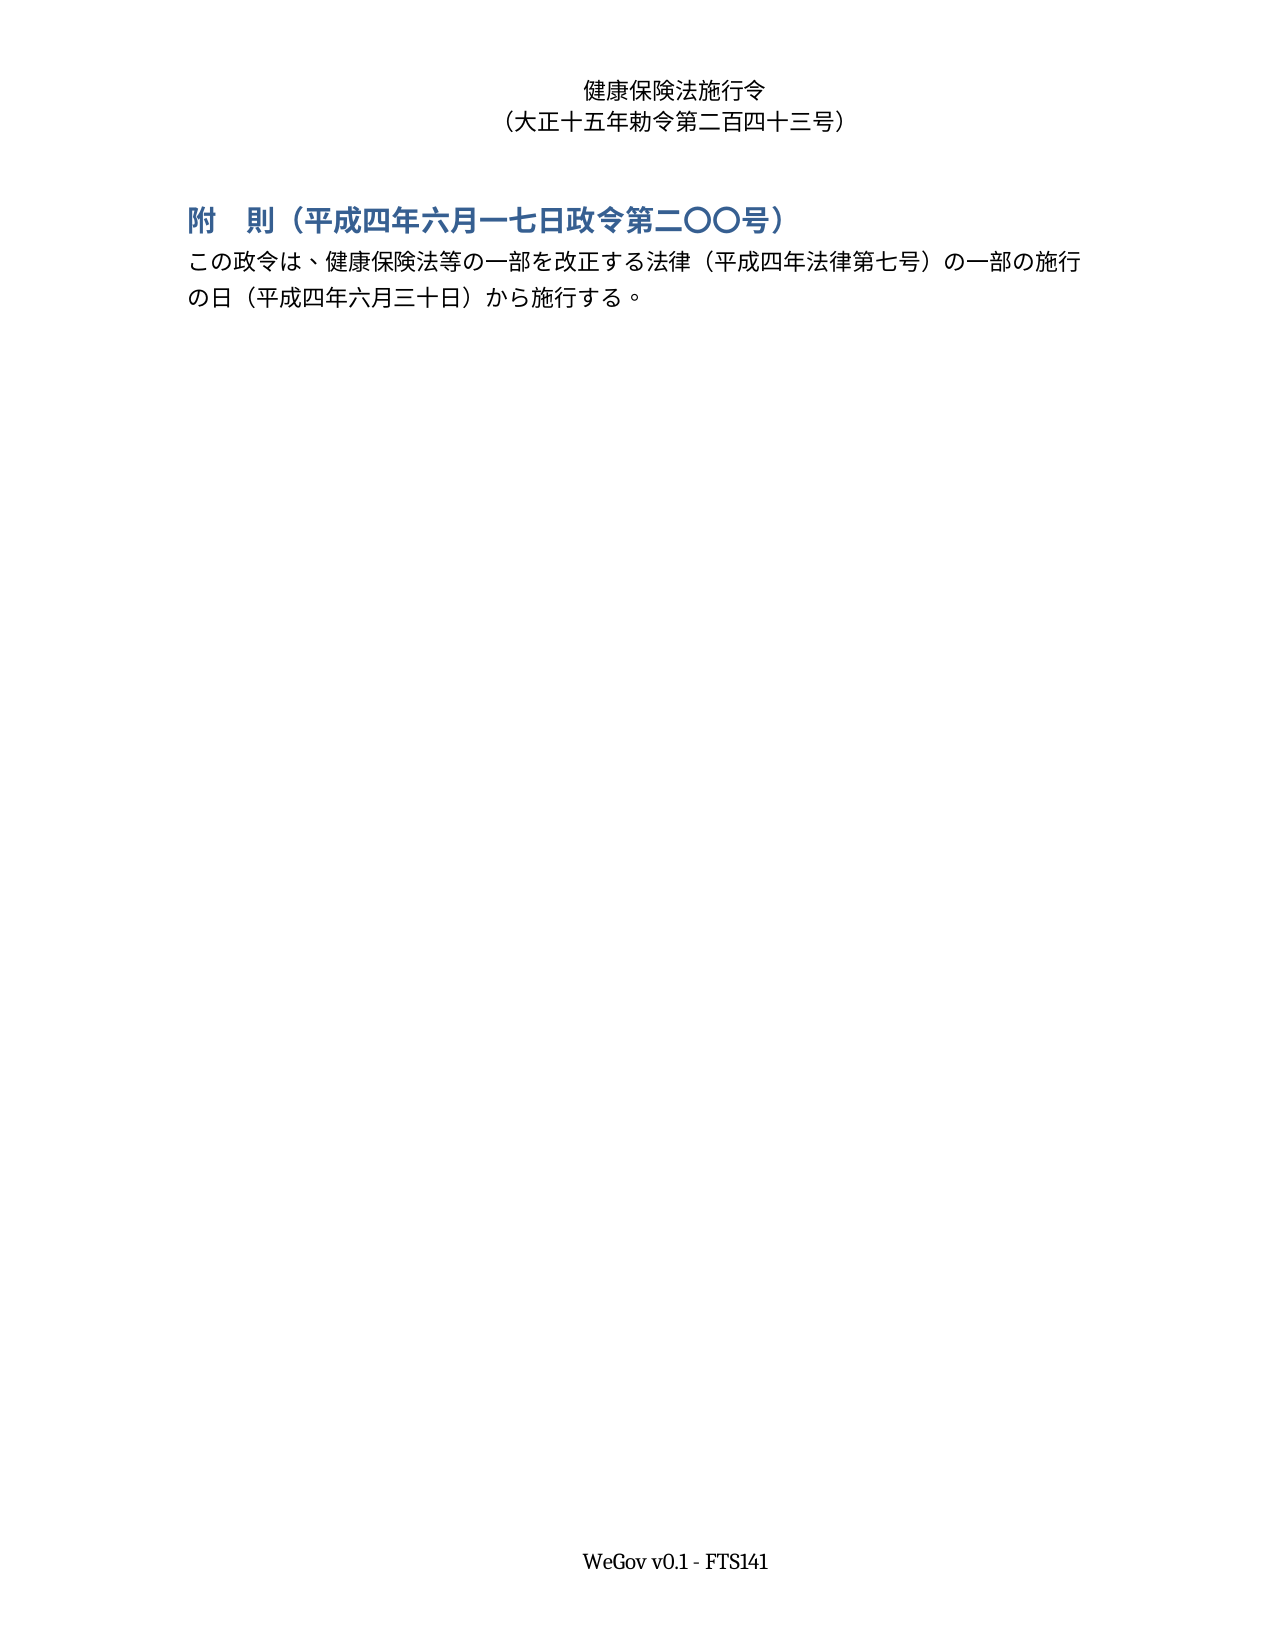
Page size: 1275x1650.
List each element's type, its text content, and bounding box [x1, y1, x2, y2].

subtitle 附 則（平成四年六月一七日政令第二〇〇号） [187, 200, 1087, 240]
text この政令は、健康保険法等の一部を改正する法律（平成四年法律第七号）の一部の施行の日（平成四年六月三十日）から施行する。 [187, 246, 1087, 313]
